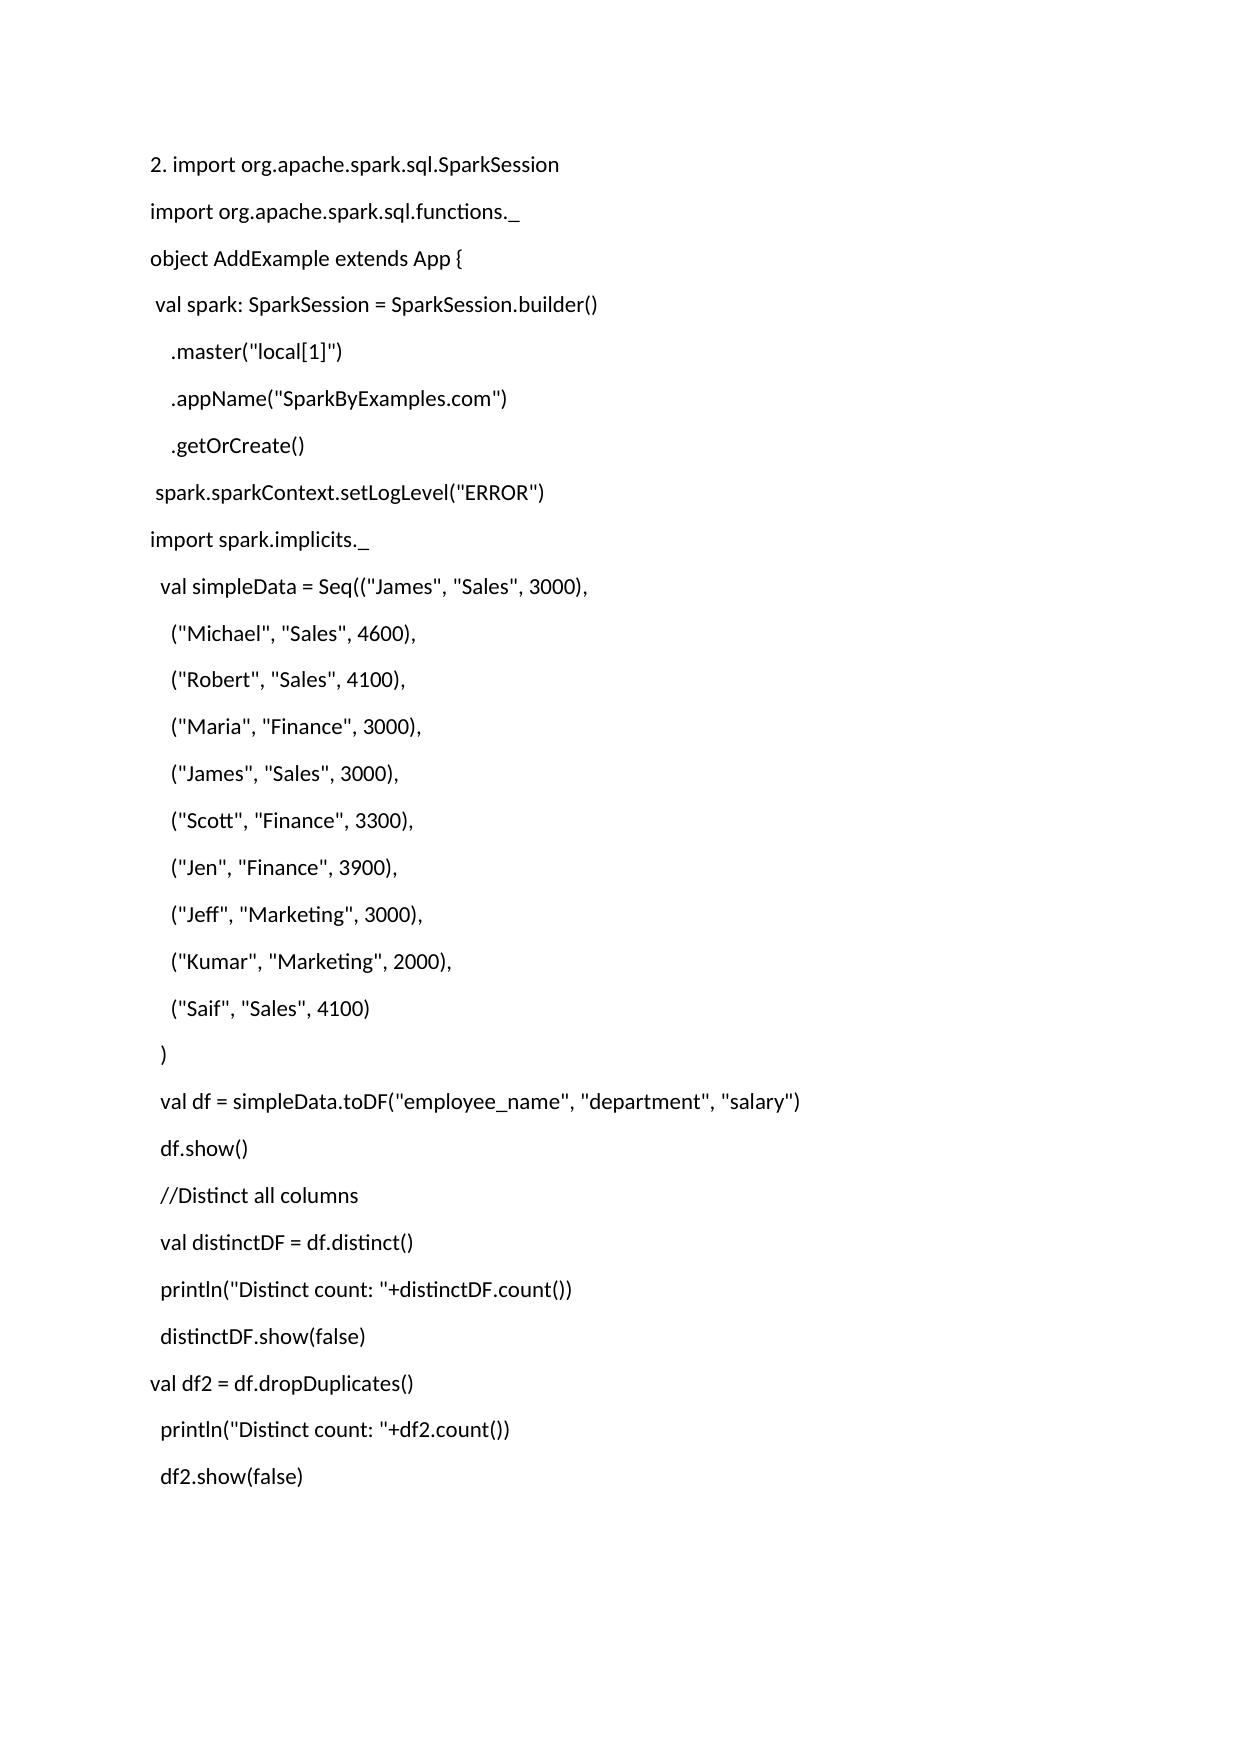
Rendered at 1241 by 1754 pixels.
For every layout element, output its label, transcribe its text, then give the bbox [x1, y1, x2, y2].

text spark.sparkContext.setLogLevel("ERROR") [150, 478, 1090, 506]
text ("James", "Sales", 3000), [150, 759, 1090, 787]
text .appName("SparkByExamples.com") [150, 384, 1090, 412]
text ("Michael", "Sales", 4600), [150, 619, 1090, 647]
text import spark.implicits._ [150, 525, 1090, 553]
text val df = simpleData.toDF("employee_name", "department", "salary") [150, 1087, 1090, 1116]
text //Distinct all columns [150, 1181, 1090, 1209]
text distinctDF.show(false) [150, 1322, 1090, 1350]
text ("Jen", "Finance", 3900), [150, 853, 1090, 881]
text println("Distinct count: "+df2.count()) [150, 1416, 1090, 1444]
text ) [150, 1041, 1090, 1069]
text val spark: SparkSession = SparkSession.builder() [150, 291, 1090, 319]
text import org.apache.spark.sql.functions._ [150, 197, 1090, 225]
text ("Saif", "Sales", 4100) [150, 994, 1090, 1022]
text val df2 = df.dropDuplicates() [150, 1369, 1090, 1397]
text val simpleData = Seq(("James", "Sales", 3000), [150, 572, 1090, 600]
text .master("local[1]") [150, 337, 1090, 366]
text df2.show(false) [150, 1462, 1090, 1491]
text ("Robert", "Sales", 4100), [150, 666, 1090, 694]
text ("Scott", "Finance", 3300), [150, 806, 1090, 834]
text ("Maria", "Finance", 3000), [150, 712, 1090, 741]
text 2. import org.apache.spark.sql.SparkSession [150, 150, 1090, 178]
text ("Kumar", "Marketing", 2000), [150, 947, 1090, 975]
text ("Jeff", "Marketing", 3000), [150, 900, 1090, 928]
text println("Distinct count: "+distinctDF.count()) [150, 1275, 1090, 1303]
text .getOrCreate() [150, 431, 1090, 459]
text object AddExample extends App { [150, 244, 1090, 272]
text val distinctDF = df.distinct() [150, 1228, 1090, 1256]
text df.show() [150, 1134, 1090, 1162]
